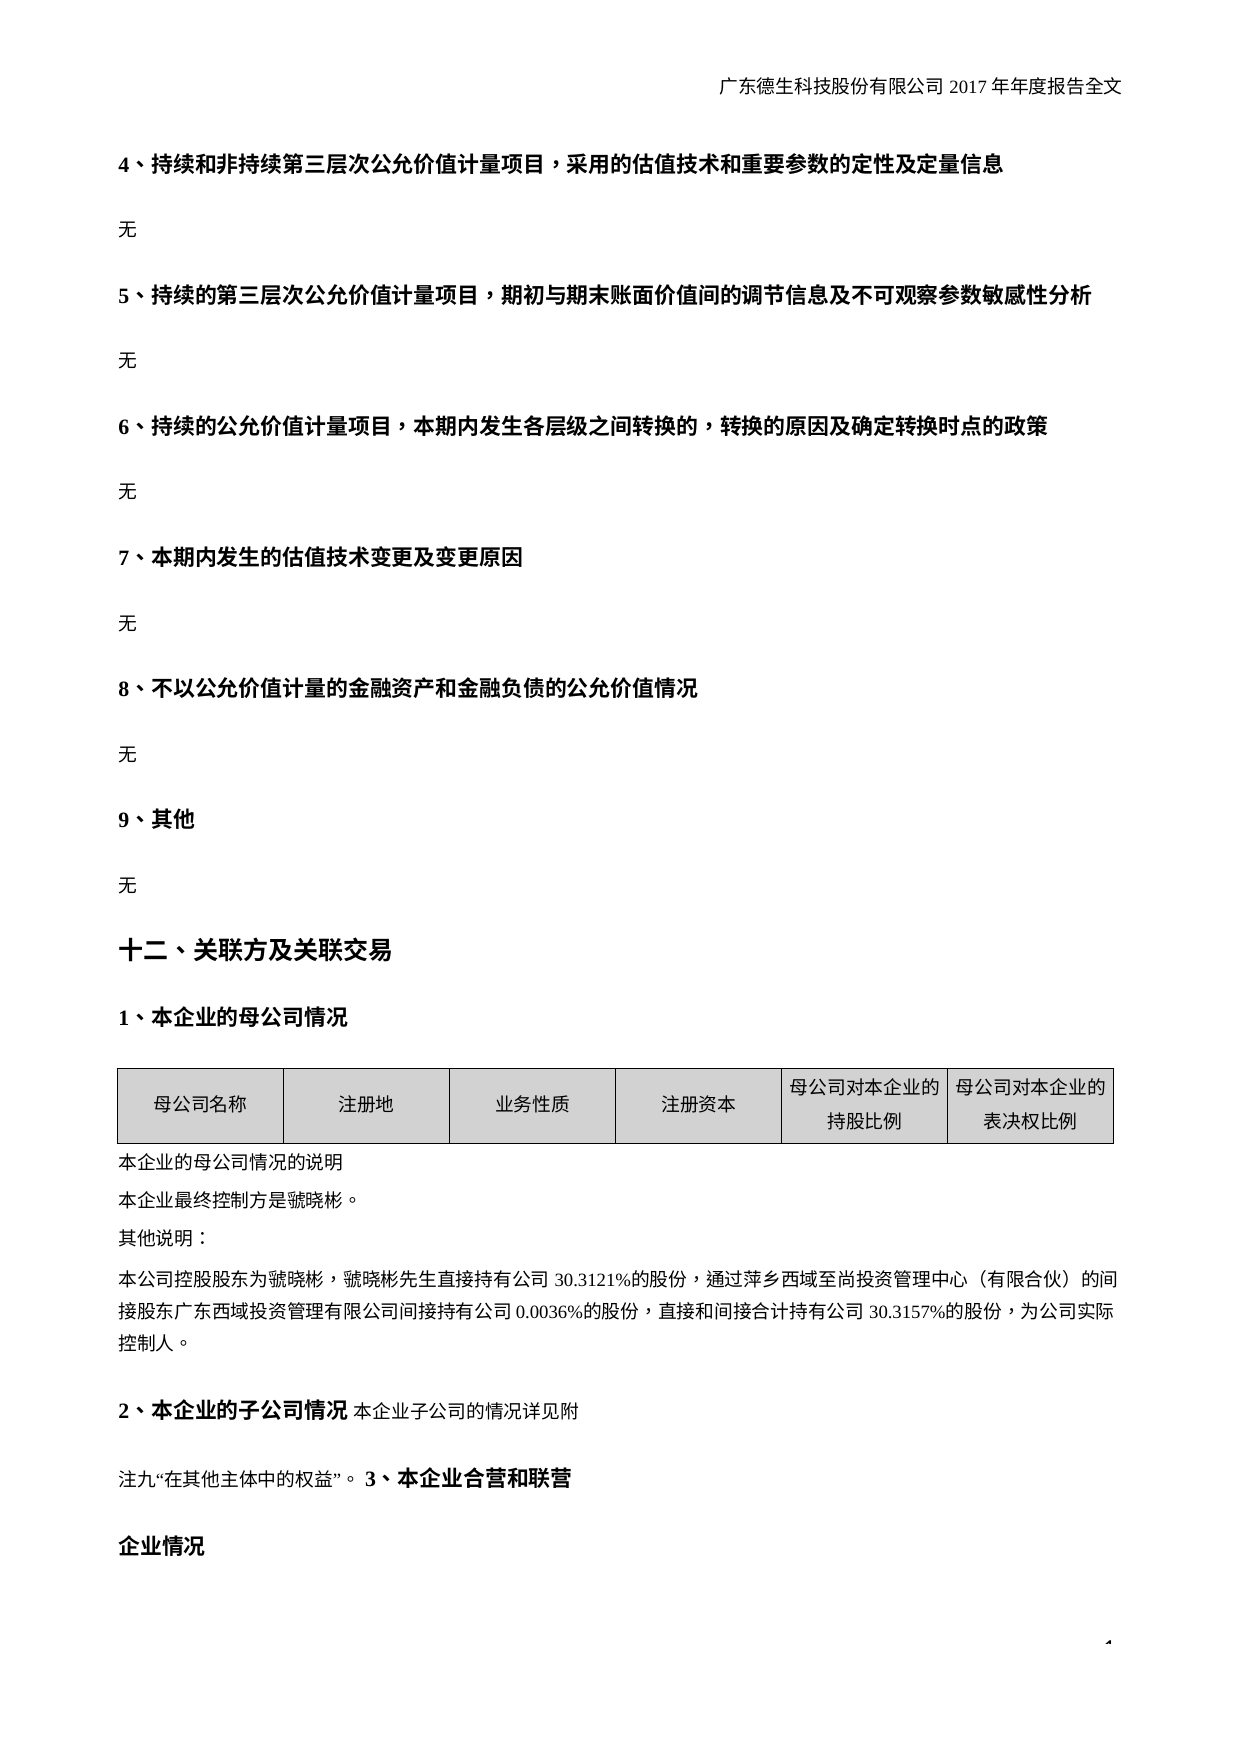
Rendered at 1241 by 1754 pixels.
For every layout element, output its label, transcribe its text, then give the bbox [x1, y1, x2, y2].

text 本公司控股股东为虢晓彬，虢晓彬先生直接持有公司 30.3121%的股份，通过萍乡西域至尚投资管理中心（有限合伙）的间 接股东广东西域投资管理有限公司间接持有公司0.0036%的股份，直接和间接合计持有公司 30.3157%的股份，为公司实际 控制人。 [118, 1266, 1123, 1356]
text 7、本期内发生的估值技术变更及变更原因 [118, 542, 1138, 572]
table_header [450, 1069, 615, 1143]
text 无 [118, 872, 1138, 897]
text 1、本企业的母公司情况 [118, 1002, 1138, 1032]
text 8、不以公允价值计量的金融资产和金融负债的公允价值情况 [118, 673, 1138, 703]
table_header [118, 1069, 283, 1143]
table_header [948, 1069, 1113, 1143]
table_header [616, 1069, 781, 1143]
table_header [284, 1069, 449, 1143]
text 本企业的母公司情况的说明 本企业最终控制方是虢晓彬。 其他说明： [118, 1149, 364, 1251]
text 无 [118, 741, 1138, 766]
text 6、持续的公允价值计量项目，本期内发生各层级之间转换的，转换的原因及确定转换时点的政策 [118, 411, 1138, 441]
subtitle 十二、关联方及关联交易 [118, 933, 1138, 967]
text 2、本企业的子公司情况 本企业子公司的情况详见附注九“在其他主体中的权益”。 3、本企业合营和联营企业情况 [118, 1395, 587, 1561]
text 无 [118, 348, 1138, 373]
text 无 [118, 479, 1138, 504]
text 4、持续和非持续第三层次公允价值计量项目，采用的估值技术和重要参数的定性及定量信息 [118, 149, 1138, 179]
text 5、持续的第三层次公允价值计量项目，期初与期末账面价值间的调节信息及不可观察参数敏感性分析 [118, 280, 1138, 310]
text 无 [118, 217, 1138, 242]
text 9、其他 [118, 804, 1138, 834]
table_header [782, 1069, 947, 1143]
text 无 [118, 610, 1138, 635]
